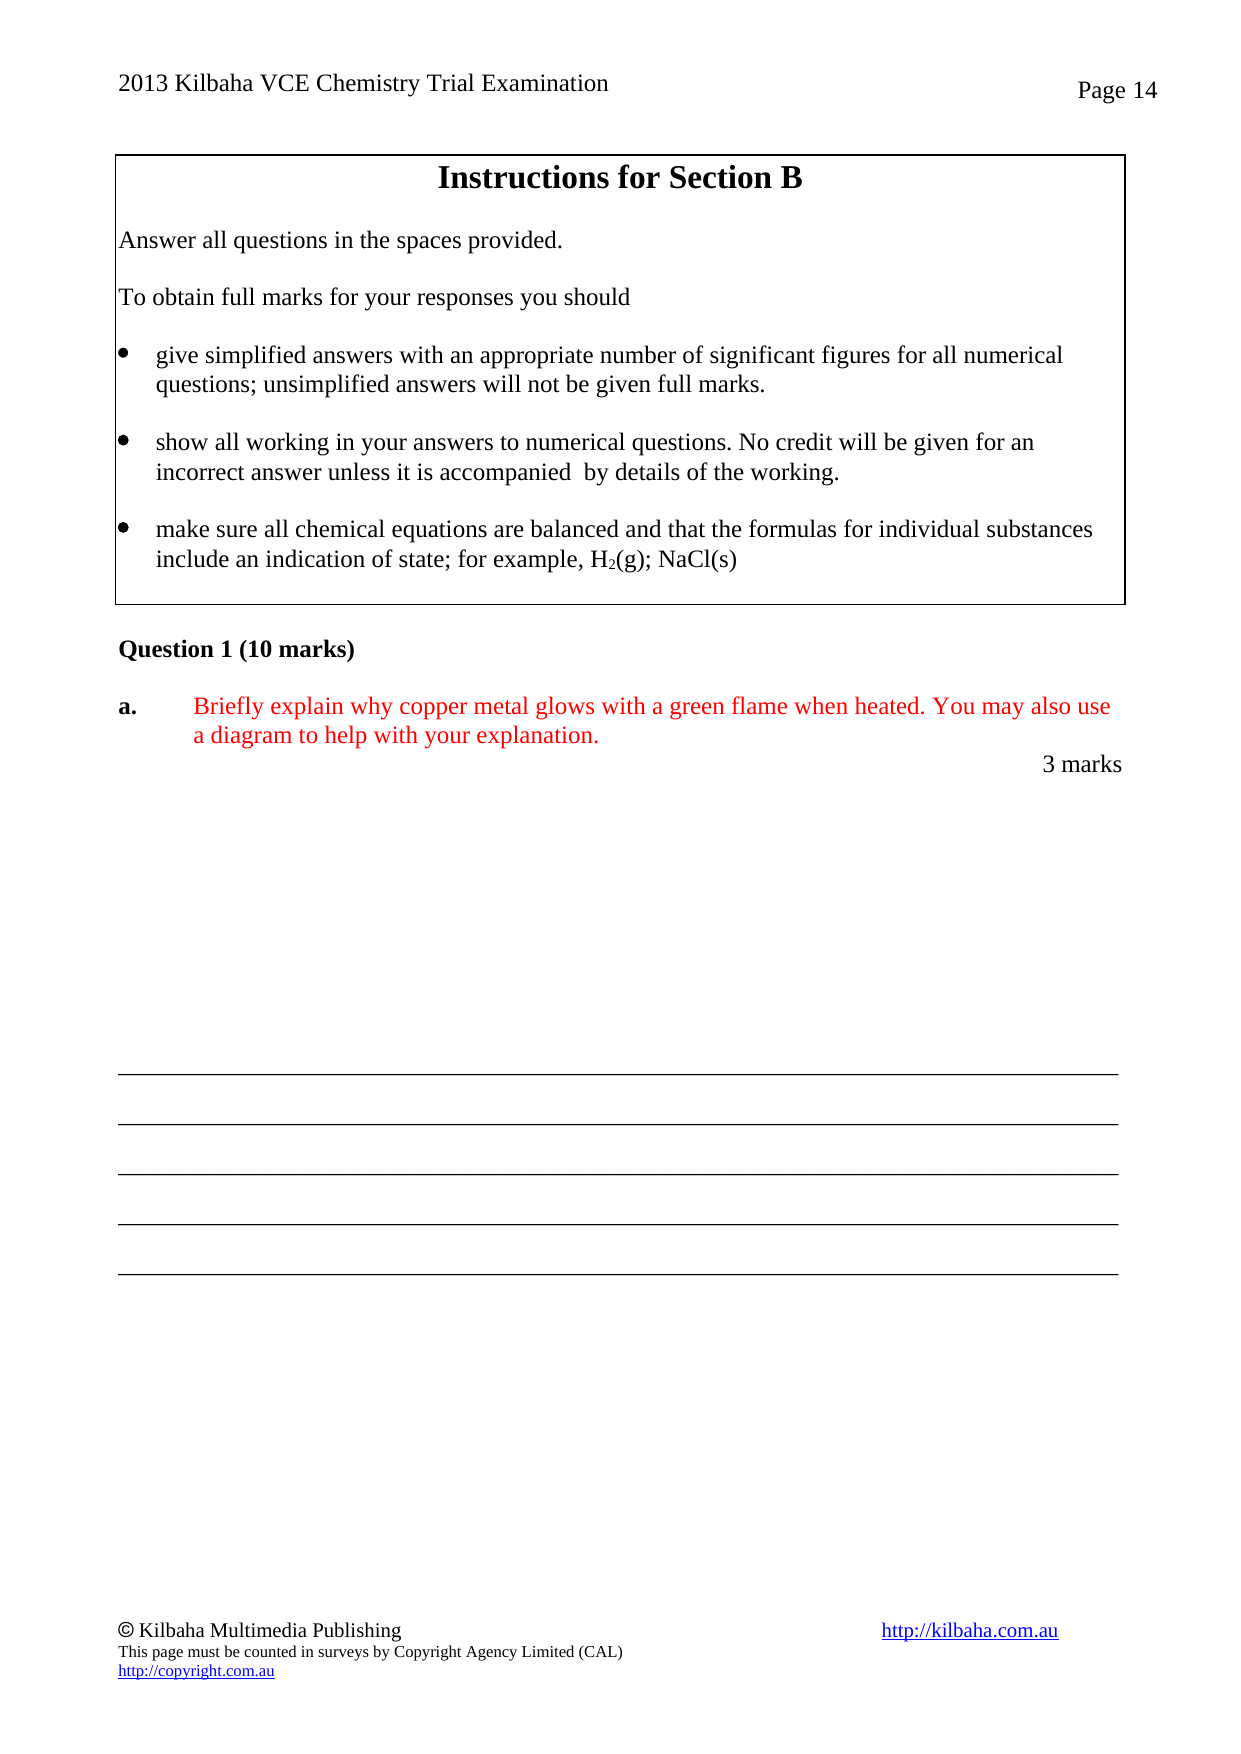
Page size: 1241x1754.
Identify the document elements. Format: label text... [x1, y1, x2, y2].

text Answer all questions in the spaces provided. [118, 225, 1122, 254]
text include an indication of state; for example, H2(g); NaCl(s) [118, 544, 1122, 573]
text incorrect answer unless it is accompanied by details of the working. [118, 457, 1122, 486]
list make sure all chemical equations are balanced and that the formulas for individual substances [118, 514, 1122, 544]
text 3 marks [118, 749, 1122, 778]
text ________________________________________________________________________________________________________________________________________________________________________________________________________________________________________________________________________________________________________________________________________________________________________________________________________________ [118, 1028, 1123, 1278]
text questions; unsimplified answers will not be given full marks. [118, 369, 1122, 398]
text To obtain full marks for your responses you should [118, 282, 1122, 311]
text a. Briefly explain why copper metal glows with a green flame when heated. You may also use a diagram to help with your explanation. [118, 691, 1122, 749]
subtitle Instructions for Section B [116, 156, 1124, 196]
text Question 1 (10 marks) [118, 634, 1122, 663]
list show all working in your answers to numerical questions. No credit will be given for an [118, 427, 1122, 457]
list give simplified answers with an appropriate number of significant figures for all numerical [118, 340, 1122, 369]
